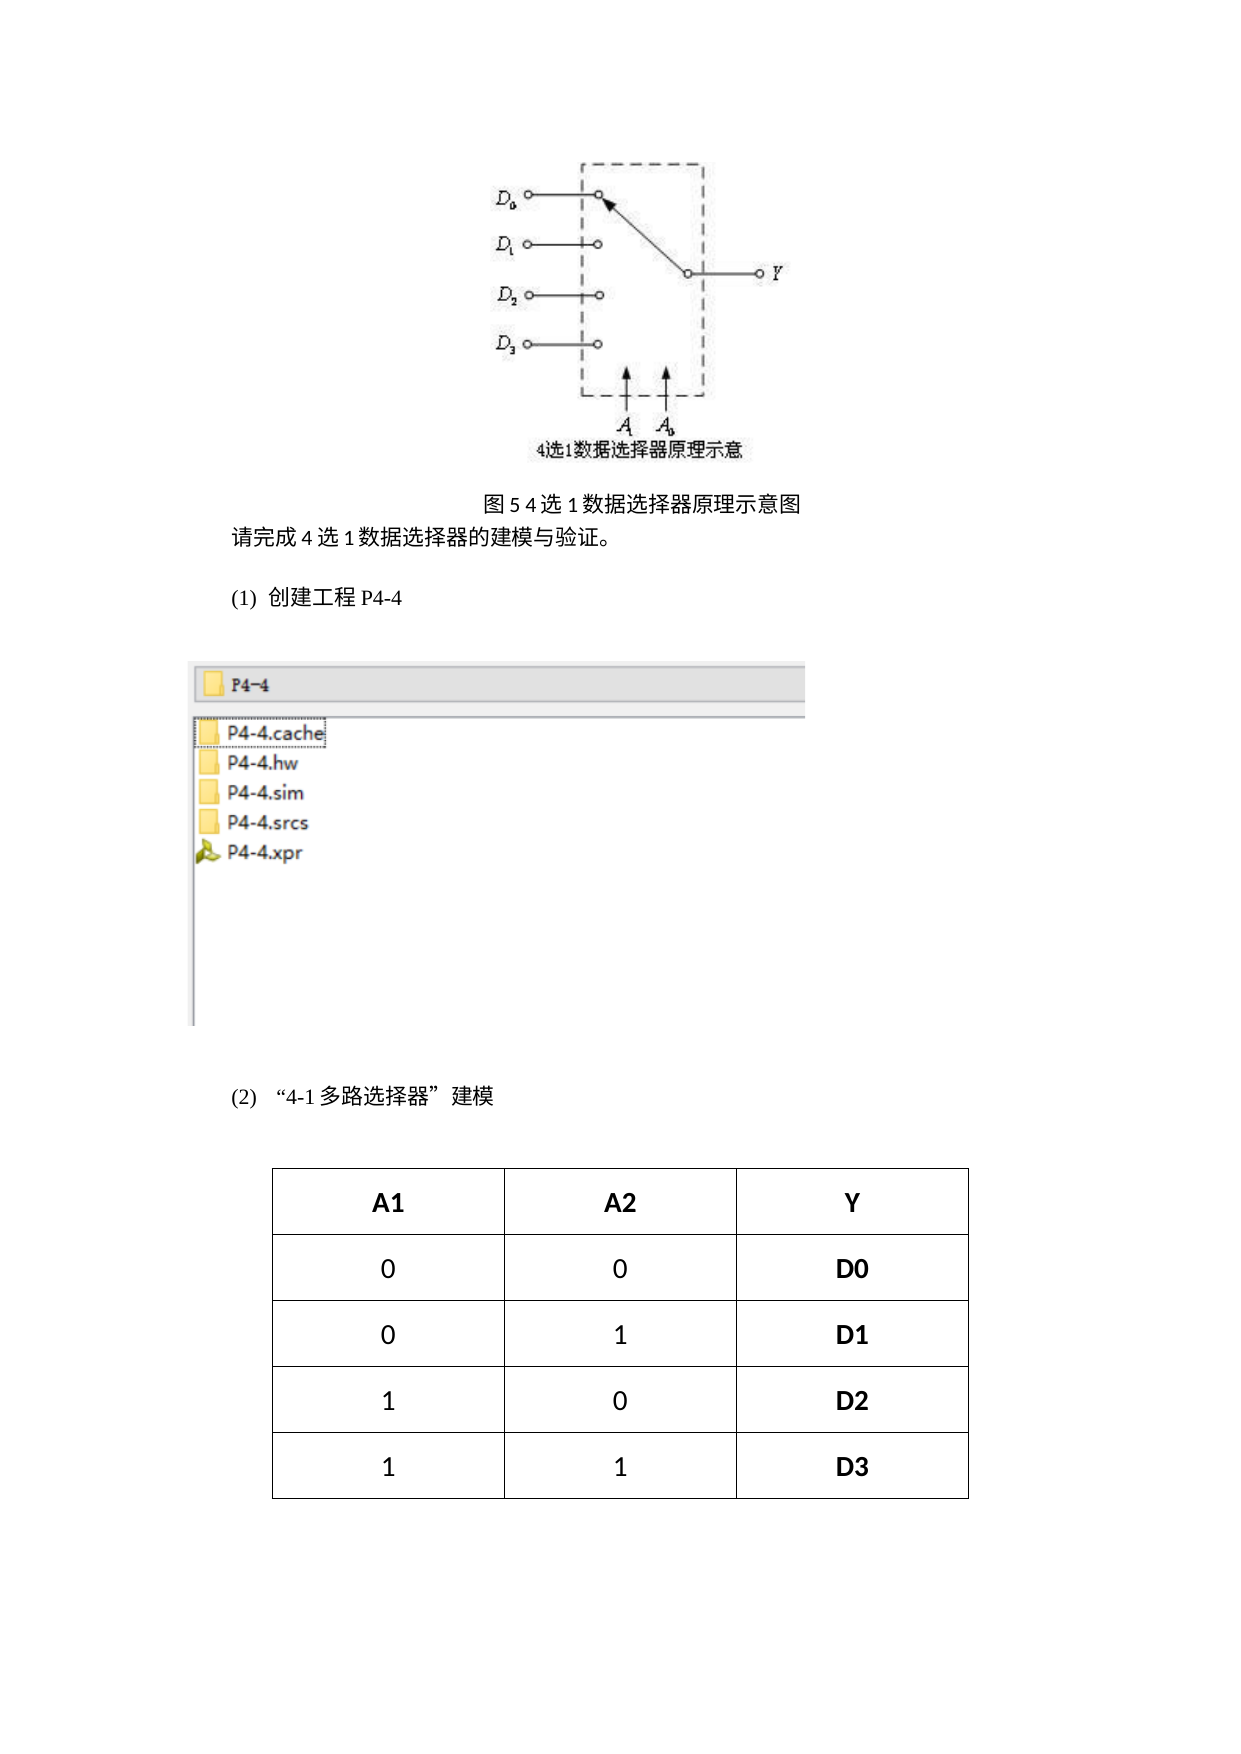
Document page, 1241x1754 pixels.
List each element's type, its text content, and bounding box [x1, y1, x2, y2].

table_cell 0 [273, 1235, 504, 1300]
table_cell 0 [505, 1235, 736, 1300]
table_cell D3 [737, 1433, 968, 1498]
text 图5 4选1数据选择器原理示意图 [187, 487, 1053, 519]
table_cell 1 [505, 1301, 736, 1366]
table_cell 1 [505, 1433, 736, 1498]
table_cell 1 [273, 1367, 504, 1432]
picture [490, 162, 794, 474]
table_cell 0 [505, 1367, 736, 1432]
subtitle “4-1多路选择器”建模 [231, 1079, 1053, 1111]
table_header Y [737, 1169, 968, 1234]
picture [187, 661, 805, 1026]
table_cell D2 [737, 1367, 968, 1432]
table_header A1 [273, 1169, 504, 1234]
table_cell 1 [273, 1433, 504, 1498]
text 请完成4选1数据选择器的建模与验证。 [187, 519, 1053, 552]
table_cell D1 [737, 1301, 968, 1366]
table_cell 0 [273, 1301, 504, 1366]
subtitle 创建工程P4-4 [231, 579, 1053, 612]
table_cell D0 [737, 1235, 968, 1300]
table_header A2 [505, 1169, 736, 1234]
